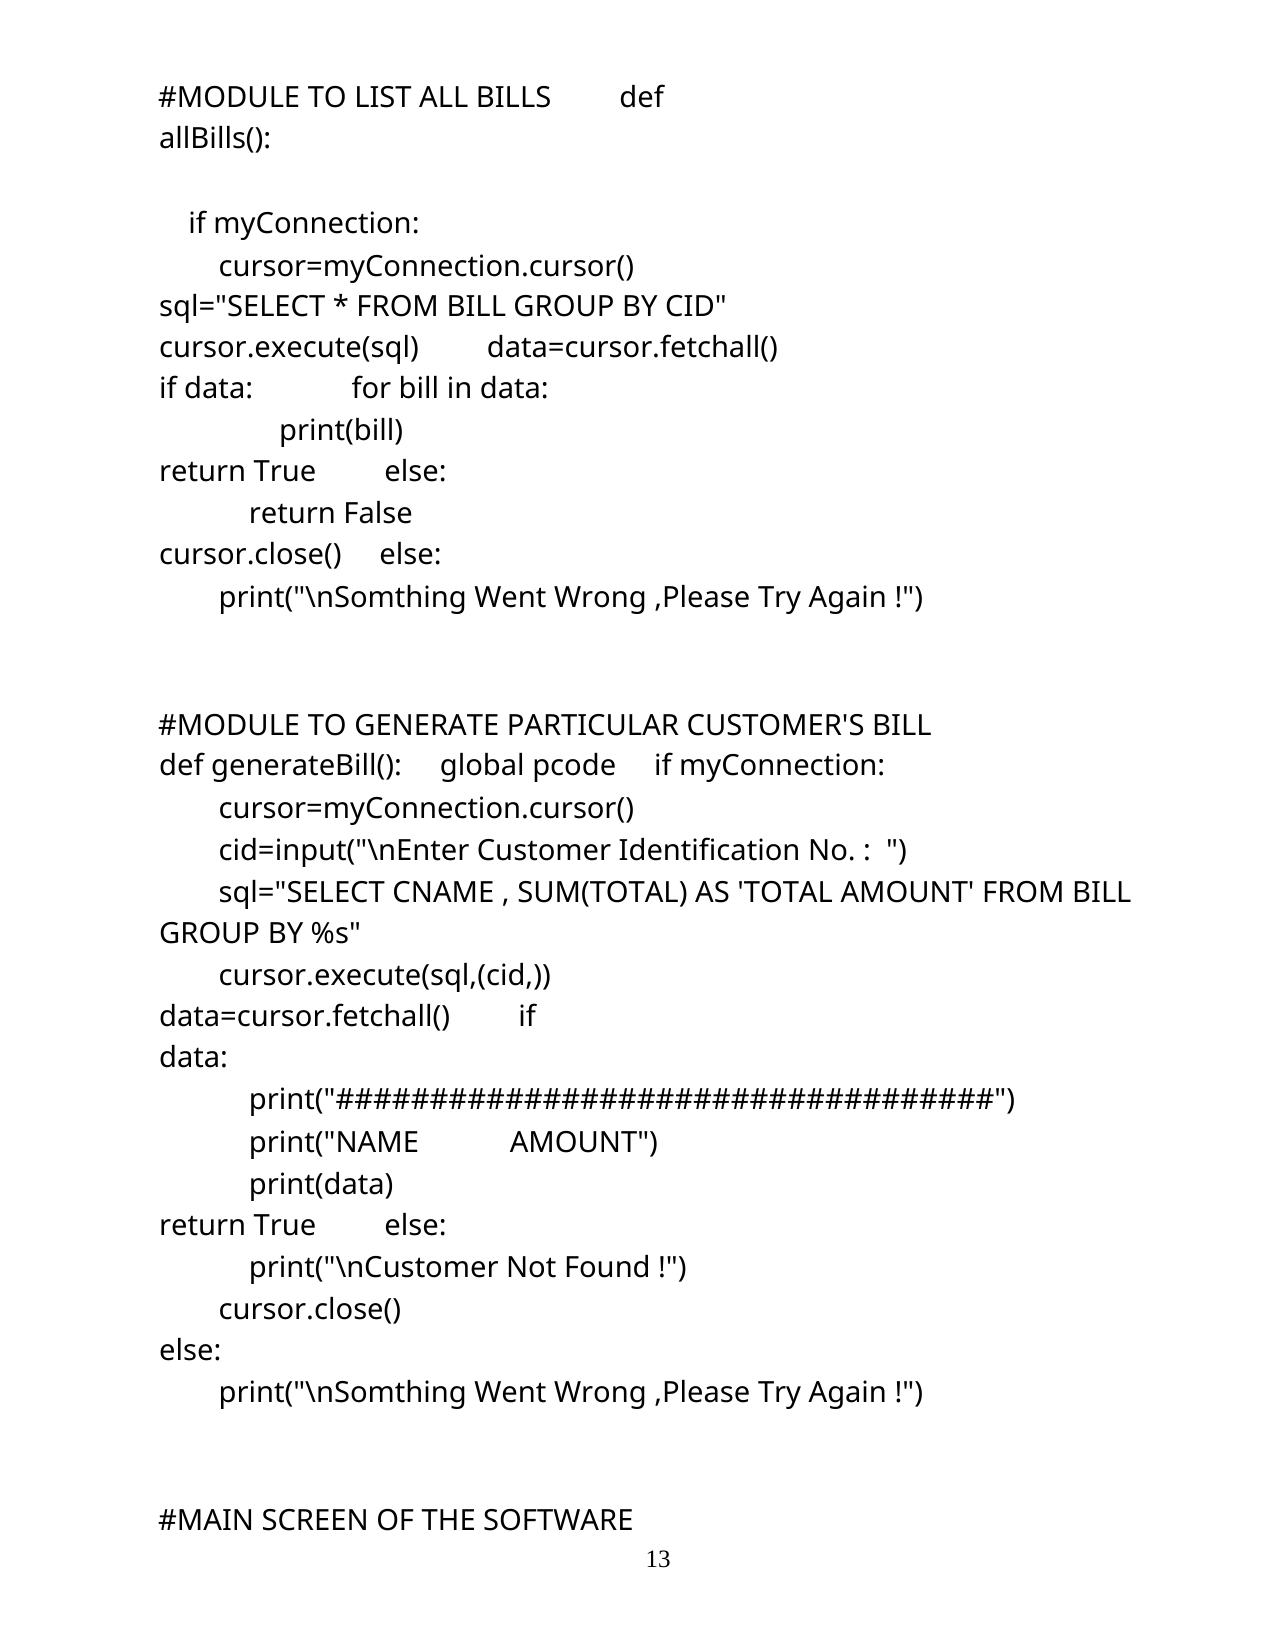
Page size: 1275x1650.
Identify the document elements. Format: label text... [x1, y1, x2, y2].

text print("NAME AMOUNT") [158, 1121, 1165, 1161]
text if myConnection: [158, 202, 1165, 242]
text print("\nSomthing Went Wrong ,Please Try Again !") [158, 1372, 1165, 1411]
text return False cursor.close() else: [158, 493, 497, 573]
text cursor=myConnection.cursor() [158, 787, 1165, 827]
text cid=input("\nEnter Customer Identification No. : ") [158, 829, 1165, 869]
text print("###################################") [158, 1078, 1165, 1118]
text print("\nSomthing Went Wrong ,Please Try Again !") [158, 576, 1165, 616]
text cursor.execute(sql,(cid,)) data=cursor.fetchall() if data: [158, 954, 580, 1076]
text print("\nCustomer Not Found !") [158, 1246, 1165, 1286]
text #MAIN SCREEN OF THE SOFTWARE [158, 1499, 1165, 1539]
text print(bill) return True else: [158, 409, 511, 490]
text cursor=myConnection.cursor() sql="SELECT * FROM BILL GROUP BY CID" cursor.execute(sql) data=cursor.fetchall() if data: for bill in data: [158, 245, 862, 407]
text print(data) return True else: [158, 1163, 511, 1244]
text #MODULE TO GENERATE PARTICULAR CUSTOMER'S BILL def generateBill(): global pcode if myConnection: [158, 704, 1022, 784]
text cursor.close() else: [158, 1288, 497, 1369]
text #MODULE TO LIST ALL BILLS def allBills(): [158, 77, 723, 157]
text sql="SELECT CNAME , SUM(TOTAL) AS 'TOTAL AMOUNT' FROM BILL GROUP BY %s" [158, 871, 1165, 952]
